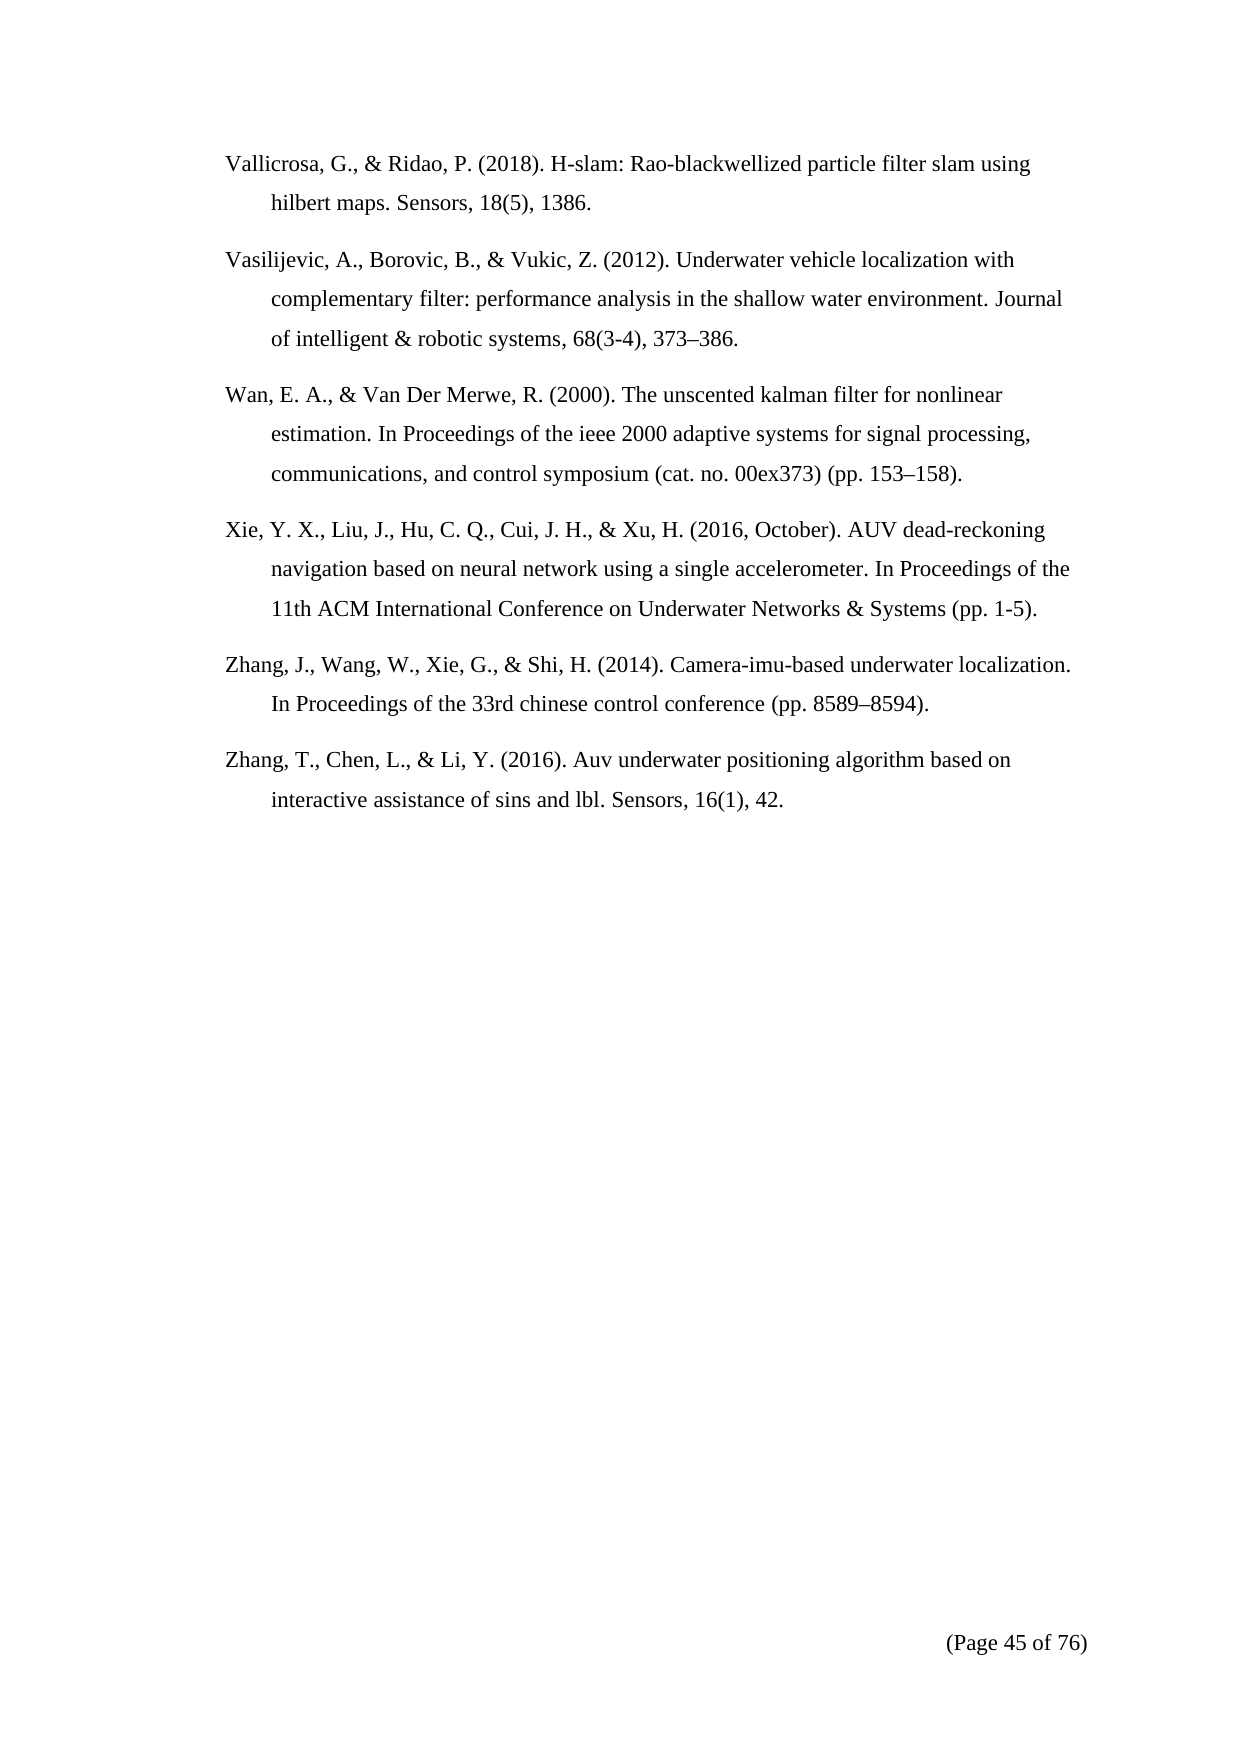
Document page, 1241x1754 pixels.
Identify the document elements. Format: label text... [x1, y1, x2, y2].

list Xie, Y. X., Liu, J., Hu, C. Q., Cui, J. H., & Xu, H. (2016, October). AUV dead-reckoning navigation based on neural network using a single accelerometer. In Proceedings of the 11th ACM International Conference on Underwater Networks & Systems (pp. 1-5). [225, 516, 1087, 621]
list Zhang, J., Wang, W., Xie, G., & Shi, H. (2014). Camera-imu-based underwater localization. In Proceedings of the 33rd chinese control conference (pp. 8589–8594). [225, 651, 1087, 717]
list Zhang, T., Chen, L., & Li, Y. (2016). Auv underwater positioning algorithm based on interactive assistance of sins and lbl. Sensors, 16(1), 42. [225, 747, 1087, 812]
list Vasilijevic, A., Borovic, B., & Vukic, Z. (2012). Underwater vehicle localization with complementary filter: performance analysis in the shallow water environment. Journal of intelligent & robotic systems, 68(3-4), 373–386. [225, 246, 1087, 351]
list Vallicrosa, G., & Ridao, P. (2018). H-slam: Rao-blackwellized particle filter slam using hilbert maps. Sensors, 18(5), 1386. [225, 150, 1087, 216]
list Wan, E. A., & Van Der Merwe, R. (2000). The unscented kalman filter for nonlinear estimation. In Proceedings of the ieee 2000 adaptive systems for signal processing, communications, and control symposium (cat. no. 00ex373) (pp. 153–158). [225, 381, 1087, 486]
